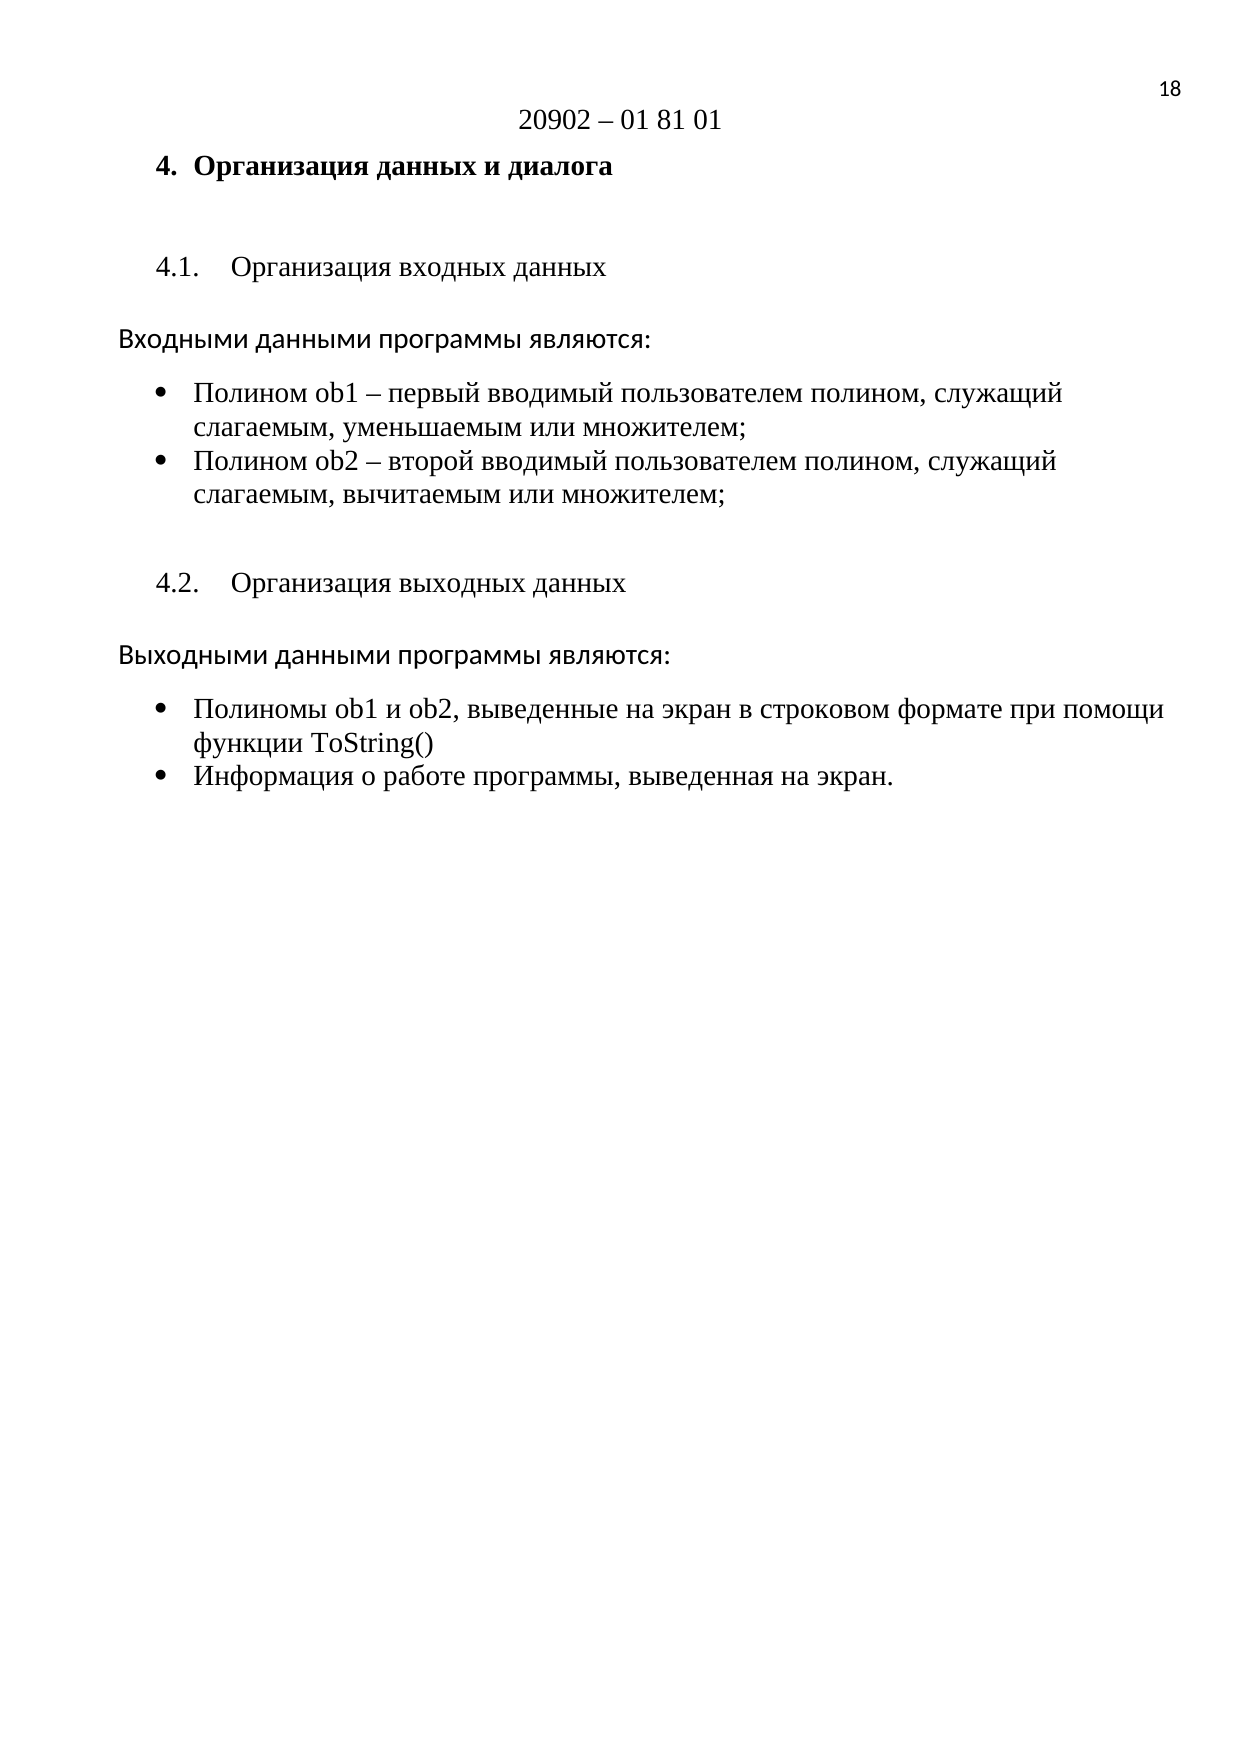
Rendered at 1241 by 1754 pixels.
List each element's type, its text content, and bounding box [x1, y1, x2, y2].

list Полином ob1 – первый вводимый пользователем полином, служащий слагаемым, уменьшаемым или множителем; [156, 375, 1181, 443]
list Организация данных и диалога [156, 148, 1181, 182]
list Полиномы ob1 и ob2, выведенные на экран в строковом формате при помощи функции ToString() [156, 691, 1181, 758]
text Входными данными программы являются: [118, 320, 1181, 356]
list Информация о работе программы, выведенная на экран. [156, 758, 1181, 792]
list Организация входных данных [156, 249, 1181, 283]
list Полином ob2 – второй вводимый пользователем полином, служащий слагаемым, вычитаемым или множителем; [156, 443, 1181, 510]
list Организация выходных данных [156, 565, 1181, 598]
text Выходными данными программы являются: [118, 636, 1181, 672]
